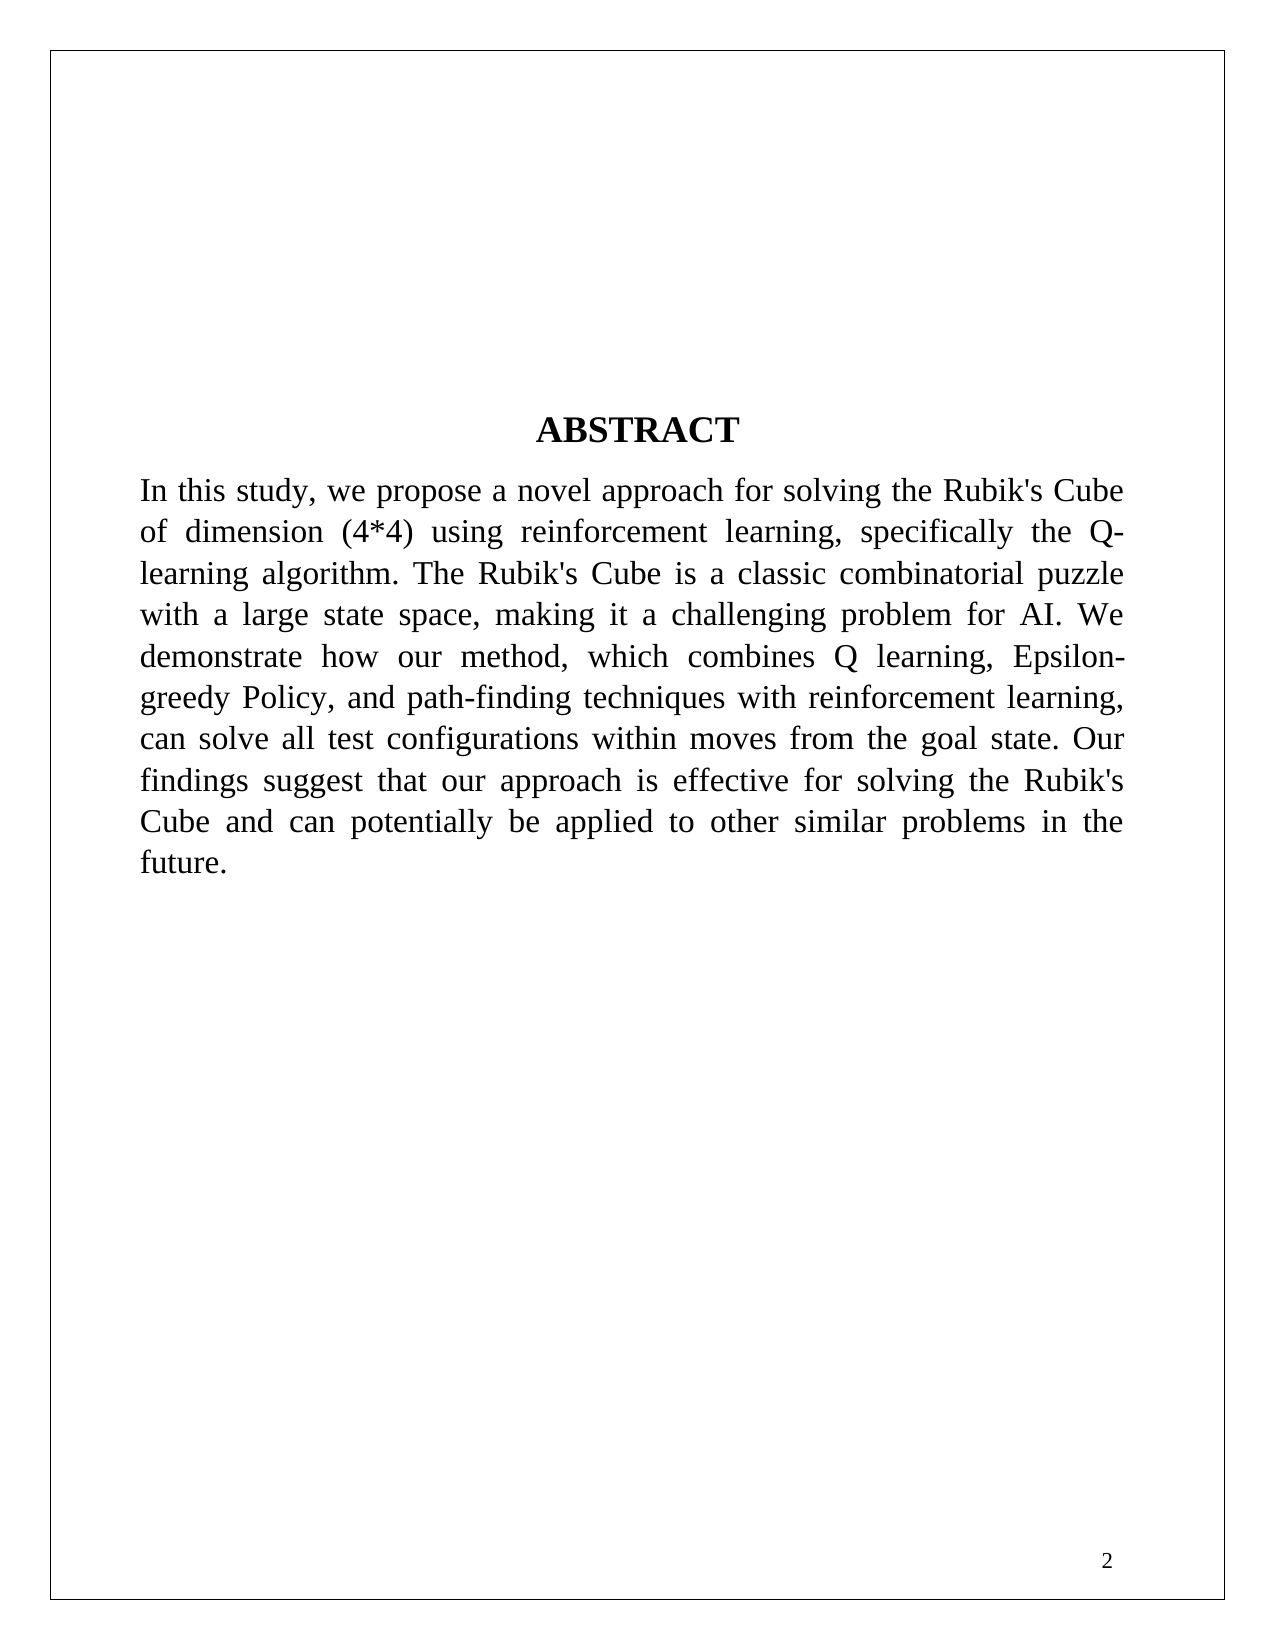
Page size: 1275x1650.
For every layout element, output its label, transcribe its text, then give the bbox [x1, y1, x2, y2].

subtitle In this study, we propose a novel approach for solving the Rubik's Cube of dimension (4*4) using reinforcement learning, specifically the Q- learning algorithm. The Rubik's Cube is a classic combinatorial puzzle with a large state space, making it a challenging problem for AI. We demonstrate how our method, which combines Q learning, Epsilon- greedy Policy, and path-finding techniques with reinforcement learning, can solve all test configurations within moves from the goal state. Our findings suggest that our approach is effective for solving the Rubik's Cube and can potentially be applied to other similar problems in the future. [139, 470, 1126, 881]
subtitle ABSTRACT [474, 407, 801, 450]
